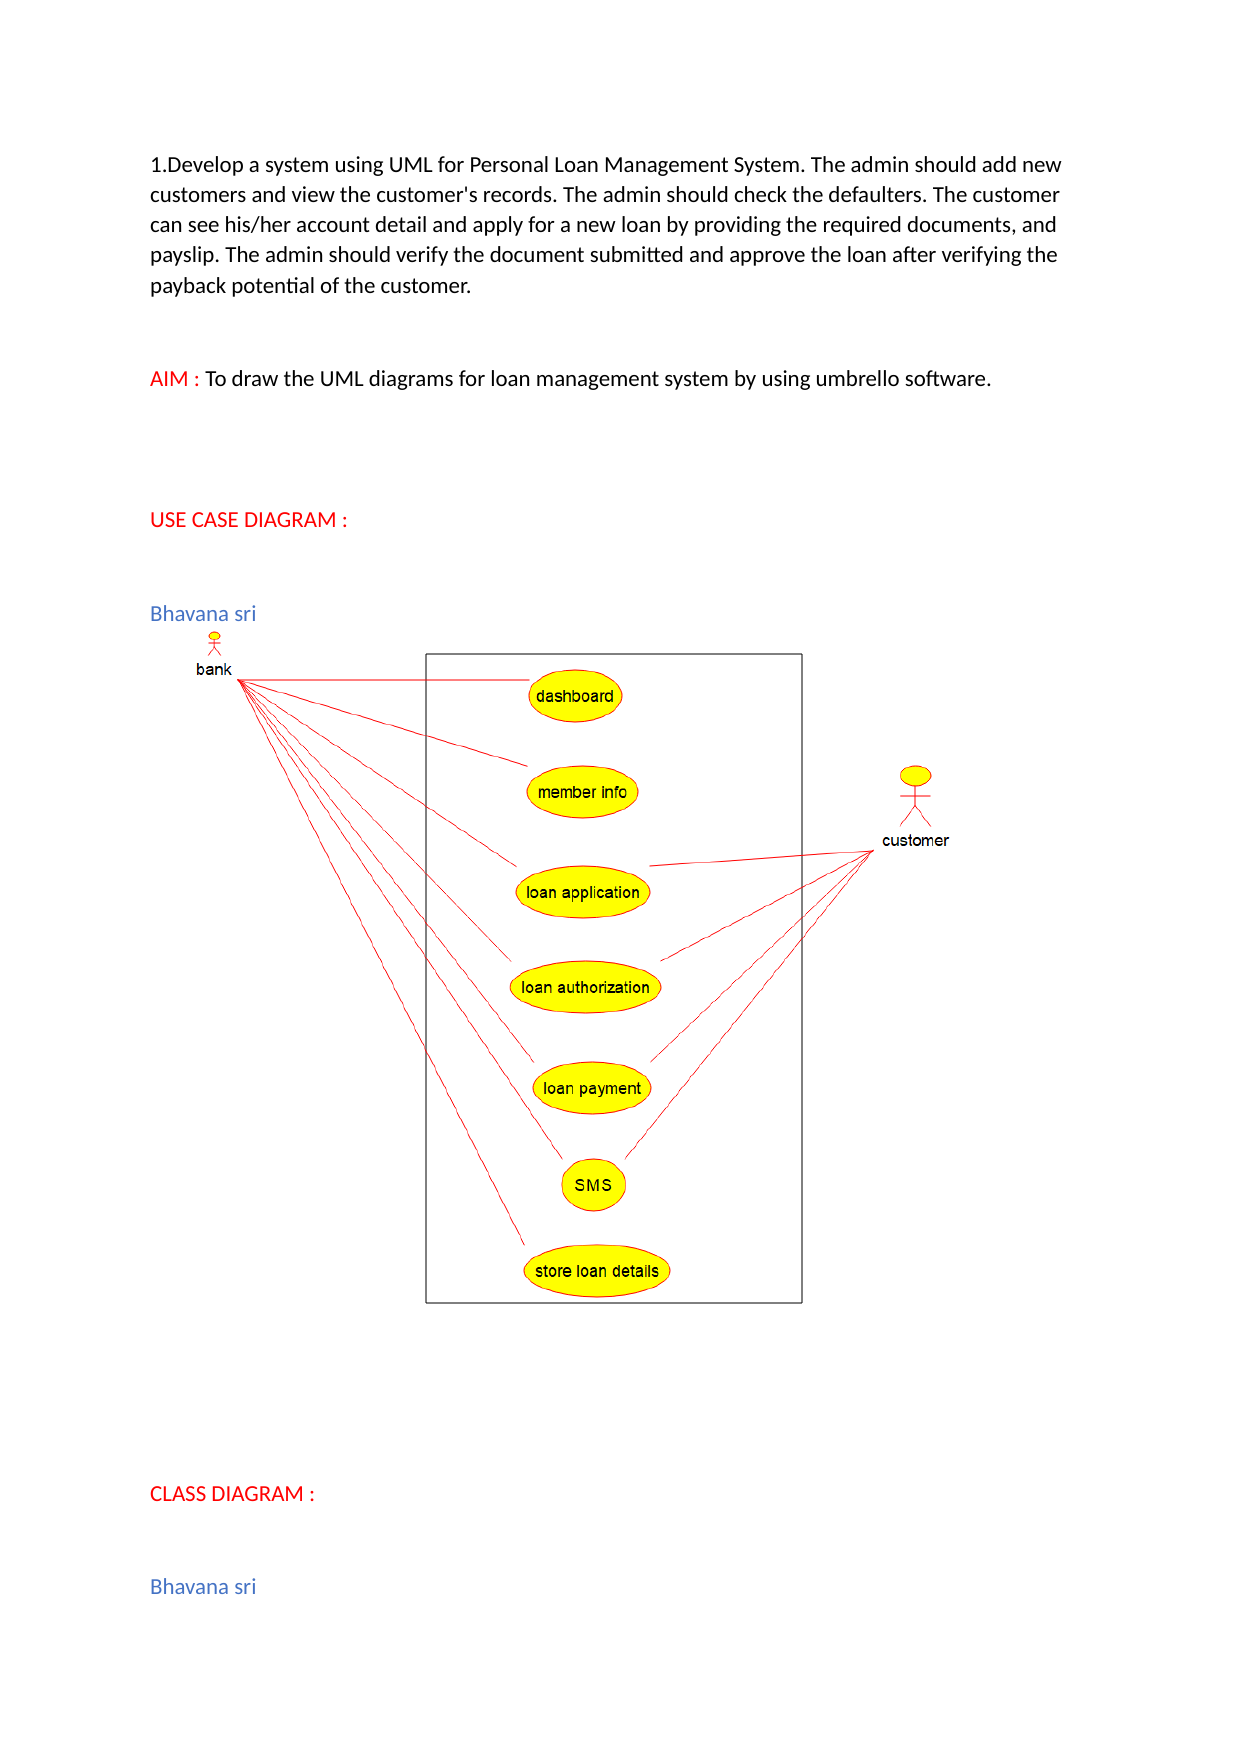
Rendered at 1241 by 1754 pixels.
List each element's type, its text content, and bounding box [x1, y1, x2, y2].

text AIM : To draw the UML diagrams for loan management system by using umbrello software. [150, 364, 1090, 393]
picture [150, 629, 1091, 1320]
text Bhavana sri [150, 599, 1090, 629]
text USE CASE DIAGRAM : [150, 505, 1090, 533]
text CLASS DIAGRAM : [150, 1479, 1090, 1507]
text 1.Develop a system using UML for Personal Loan Management System. The admin should add new customers and view the customer's records. The admin should check the defaulters. The customer can see his/her account detail and apply for a new loan by providing the required documents, and payslip. The admin should verify the document submitted and approve the loan after verifying the payback potential of the customer. [150, 150, 1090, 299]
text Bhavana sri [150, 1572, 1090, 1601]
